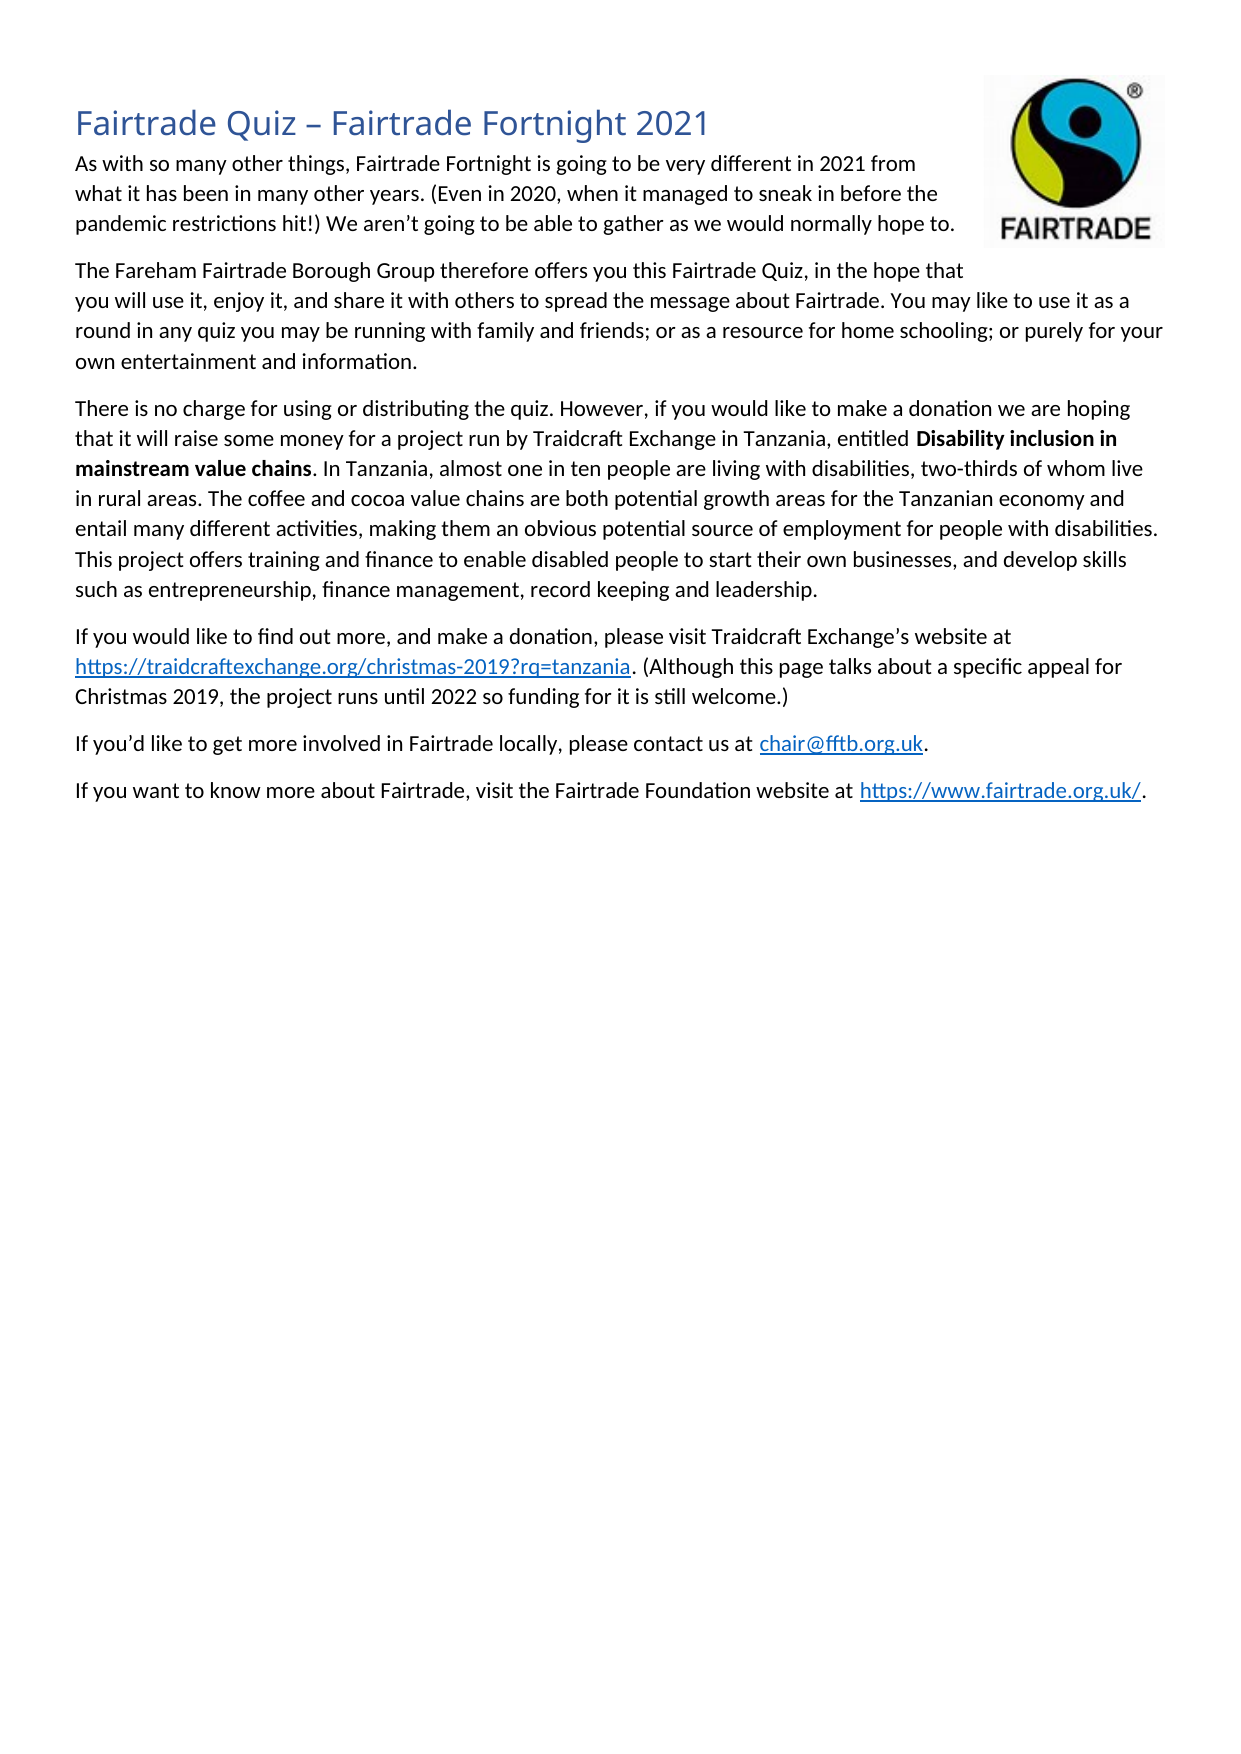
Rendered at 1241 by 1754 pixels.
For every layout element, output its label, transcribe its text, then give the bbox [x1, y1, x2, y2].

text If you would like to find out more, and make a donation, please visit Traidcraft Exchange’s website at https://traidcraftexchange.org/christmas-2019?rq=tanzania. (Although this page talks about a specific appeal for Christmas 2019, the project runs until 2022 so funding for it is still welcome.) [75, 622, 1165, 710]
text As with so many other things, Fairtrade Fortnight is going to be very different in 2021 from what it has been in many other years. (Even in 2020, when it managed to sneak in before the pandemic restrictions hit!) We aren’t going to be able to gather as we would normally hope to. [75, 149, 983, 237]
picture [983, 75, 1166, 248]
subtitle Fairtrade Quiz – Fairtrade Fortnight 2021 [75, 100, 983, 145]
text There is no charge for using or distributing the quiz. However, if you would like to make a donation we are hoping that it will raise some money for a project run by Traidcraft Exchange in Tanzania, entitled Disability inclusion in mainstream value chains. In Tanzania, almost one in ten people are living with disabilities, two-thirds of whom live in rural areas. The coffee and cocoa value chains are both potential growth areas for the Tanzanian economy and entail many different activities, making them an obvious potential source of employment for people with disabilities. This project offers training and finance to enable disabled people to start their own businesses, and develop skills such as entrepreneurship, finance management, record keeping and leadership. [75, 394, 1165, 603]
text If you want to know more about Fairtrade, visit the Fairtrade Foundation website at https://www.fairtrade.org.uk/. [75, 776, 1165, 804]
text The Fareham Fairtrade Borough Group therefore offers you this Fairtrade Quiz, in the hope that you will use it, enjoy it, and share it with others to spread the message about Fairtrade. You may like to use it as a round in any quiz you may be running with family and friends; or as a resource for home schooling; or purely for your own entertainment and information. [75, 256, 1165, 375]
text If you’d like to get more involved in Fairtrade locally, please contact us at chair@fftb.org.uk. [75, 729, 1165, 757]
